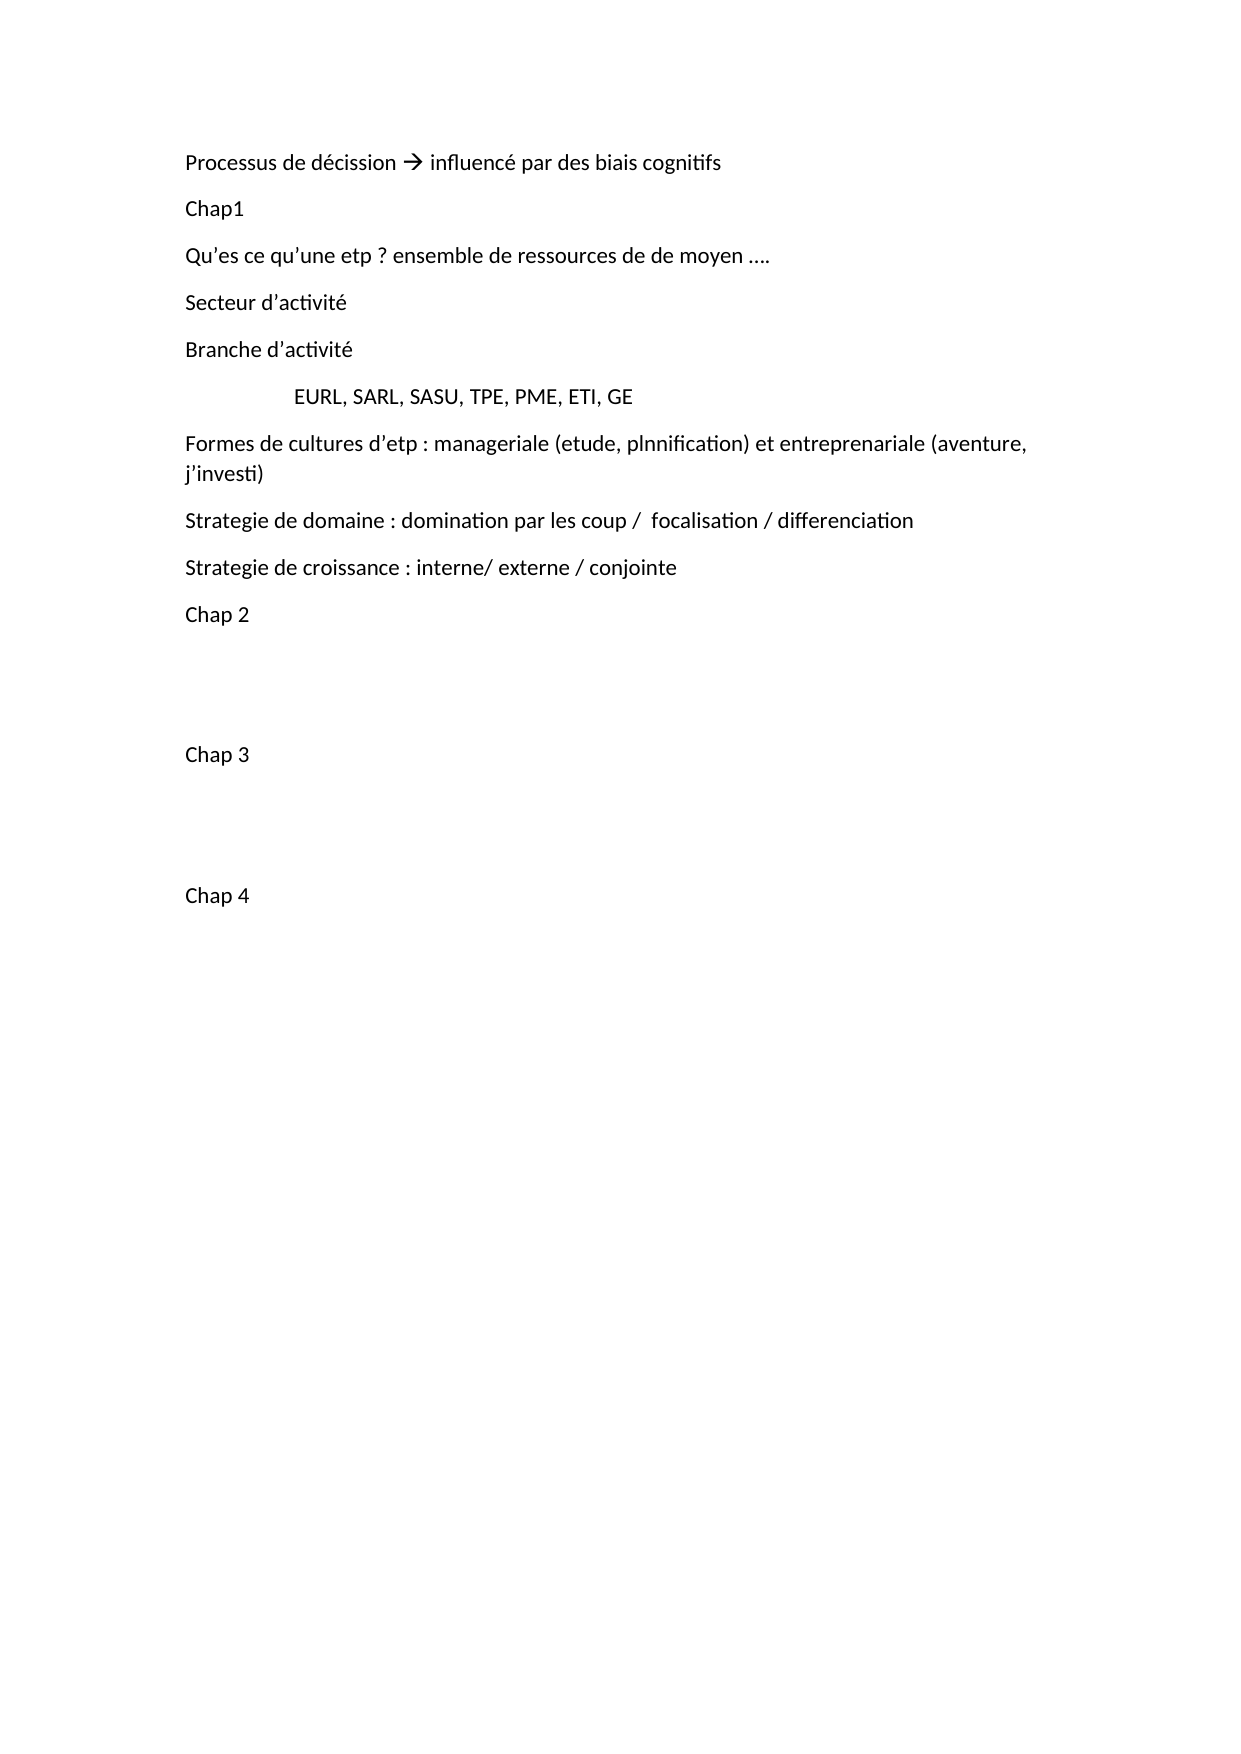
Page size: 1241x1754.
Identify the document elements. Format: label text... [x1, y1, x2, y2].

text Qu’es ce qu’une etp ? ensemble de ressources de de moyen …. [185, 241, 1093, 269]
text Processus de décission influencé par des biais cognitifs [185, 148, 1093, 176]
text Branche d’activité [185, 335, 1093, 363]
text Strategie de croissance : interne/ externe / conjointe [185, 553, 1093, 581]
text Chap 4 [185, 881, 1093, 909]
text Strategie de domaine : domination par les coup / focalisation / differenciation [185, 506, 1093, 534]
text Formes de cultures d’etp : manageriale (etude, plnnification) et entreprenariale (aventure, j’investi) [185, 429, 1093, 487]
text Secteur d’activité [185, 288, 1093, 316]
text EURL, SARL, SASU, TPE, PME, ETI, GE [185, 382, 1093, 410]
text Chap 2 [185, 600, 1093, 628]
text Chap 3 [185, 740, 1093, 768]
text Chap1 [185, 194, 1093, 222]
